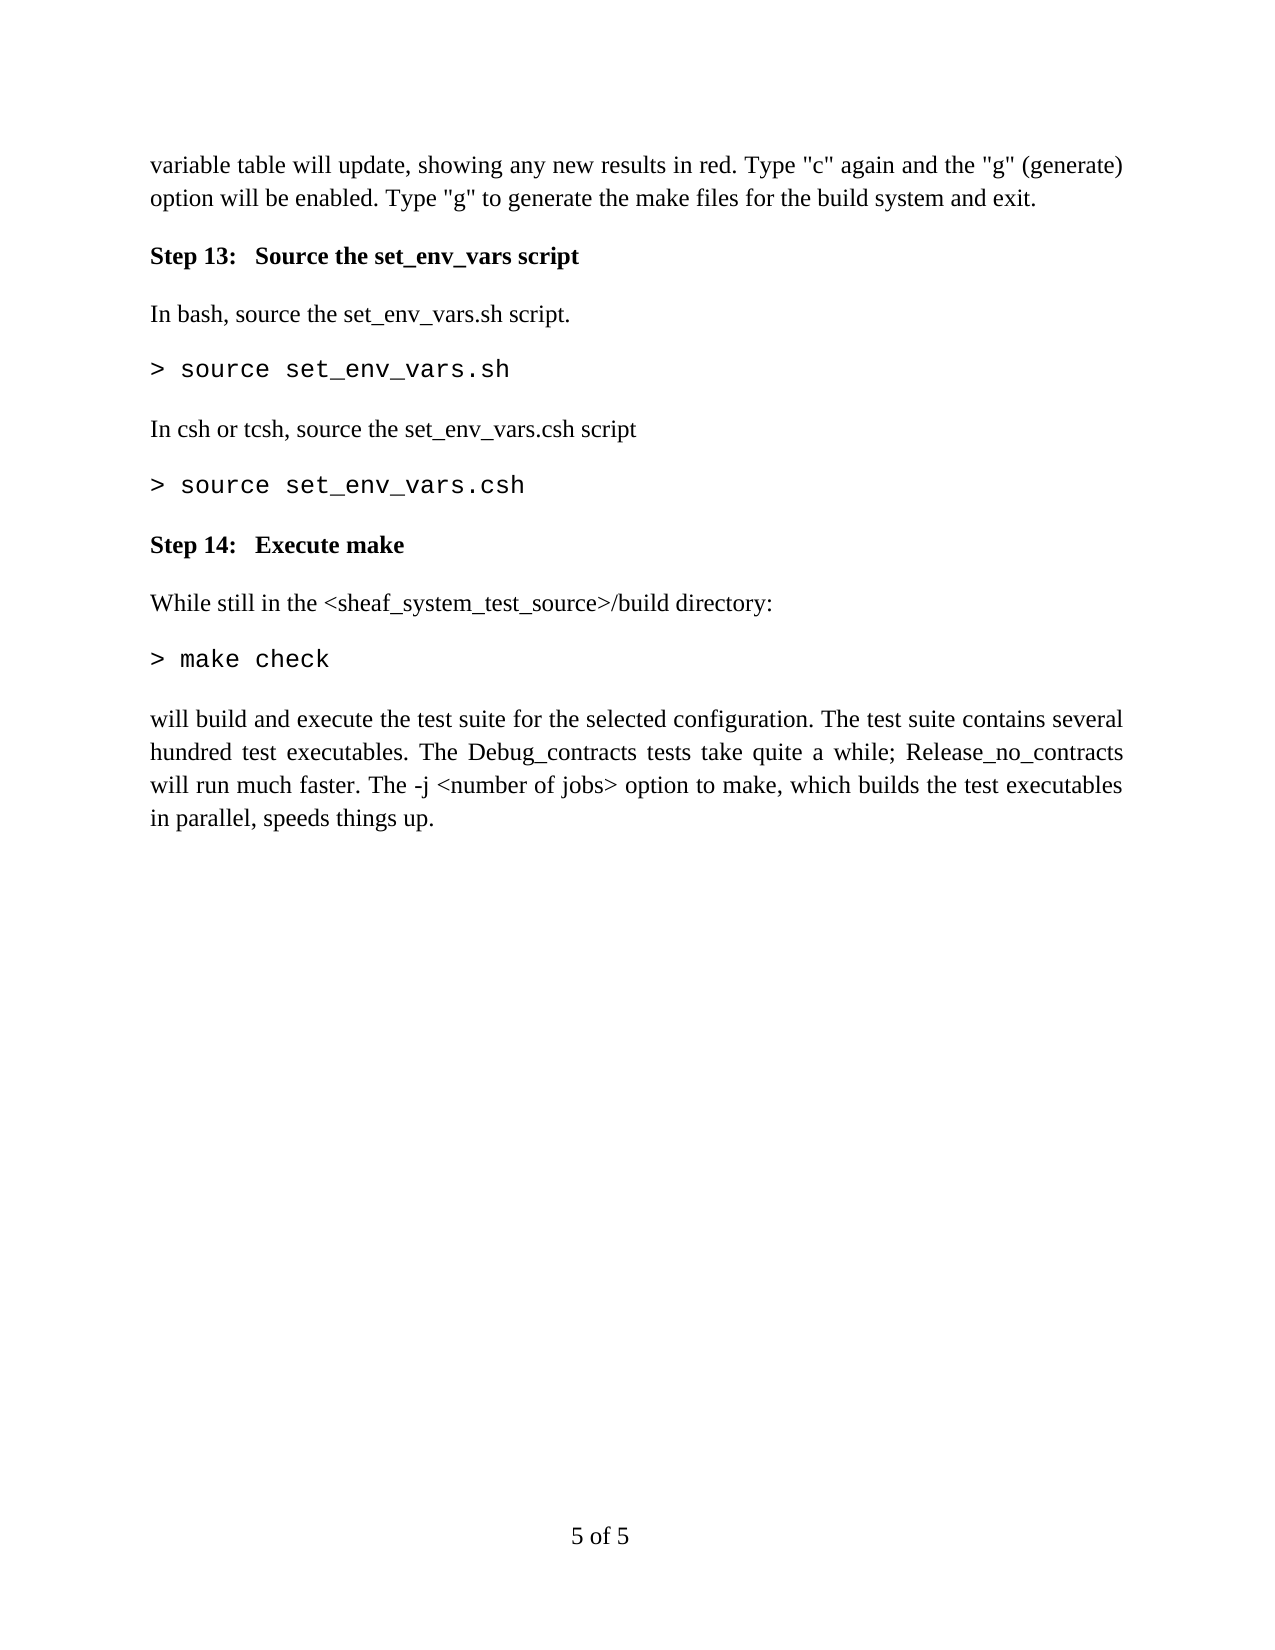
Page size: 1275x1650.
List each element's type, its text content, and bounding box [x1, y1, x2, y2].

text source set_env_vars.sh [150, 357, 1125, 385]
text While still in the <sheaf_system_test_source>/build directory: [150, 588, 1125, 617]
text source set_env_vars.csh [150, 473, 1125, 501]
text will build and execute the test suite for the selected configuration. The test suite contains several hundred test executables. The Debug_contracts tests take quite a while; Release_no_contracts will run much faster. The -j <number of jobs> option to make, which builds the test executables in parallel, speeds things up. [150, 704, 1125, 831]
list Source the set_env_vars script [150, 241, 1125, 270]
text In csh or tcsh, source the set_env_vars.csh script [150, 414, 1125, 443]
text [150, 150, 1125, 212]
text make check [150, 646, 1125, 674]
text In bash, source the set_env_vars.sh script. [150, 299, 1125, 328]
list Execute make [150, 530, 1125, 559]
